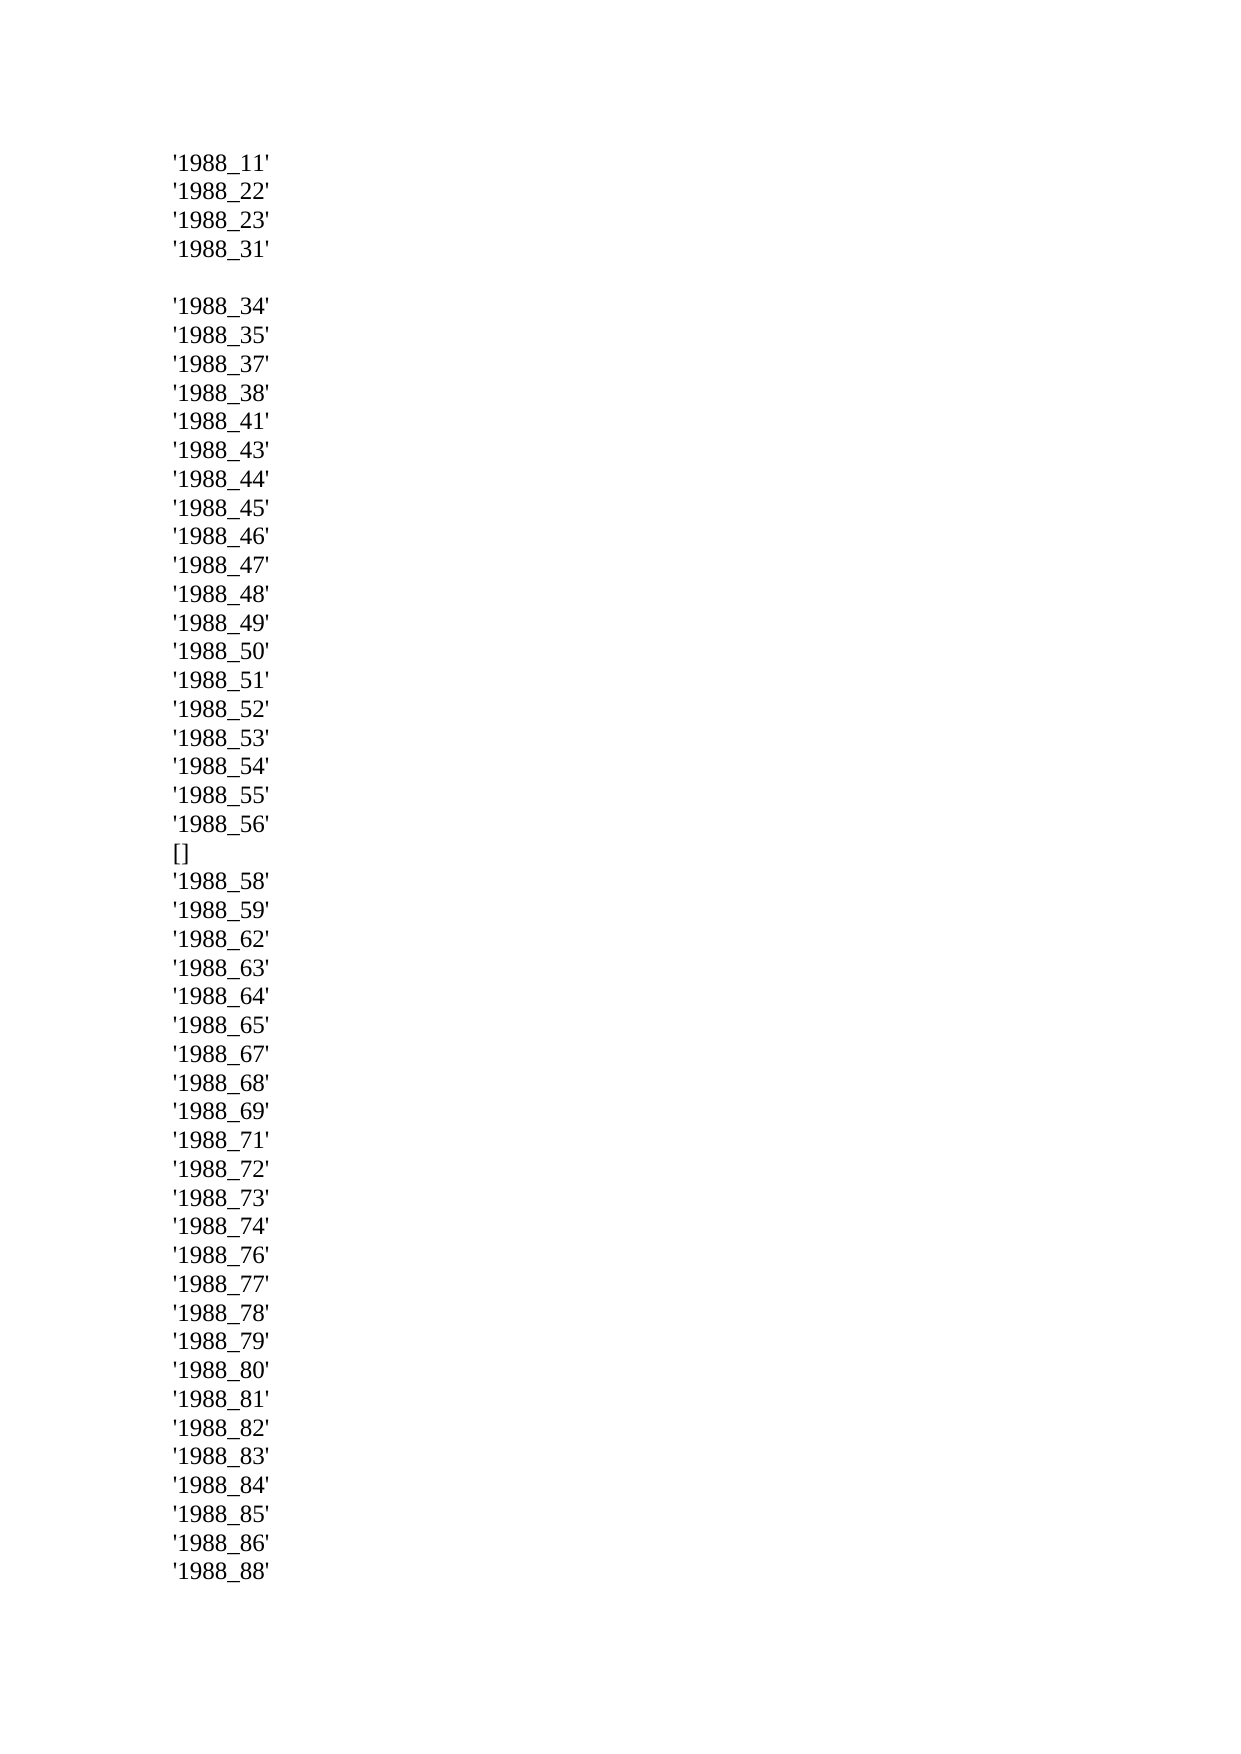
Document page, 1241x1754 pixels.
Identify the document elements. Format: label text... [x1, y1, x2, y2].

text '1988_22' [148, 176, 1093, 205]
text '1988_54' [148, 751, 1093, 780]
text '1988_63' [148, 953, 1093, 981]
text '1988_50' [148, 636, 1093, 665]
text '1988_74' [148, 1211, 1093, 1240]
text '1988_83' [148, 1441, 1093, 1470]
text '1988_77' [148, 1269, 1093, 1298]
text '1988_73' [148, 1183, 1093, 1211]
text '1988_88' [148, 1556, 1093, 1585]
text '1988_65' [148, 1010, 1093, 1039]
text '1988_78' [148, 1298, 1093, 1326]
text '1988_35' [148, 320, 1093, 349]
text '1988_67' [148, 1039, 1093, 1068]
text '1988_85' [148, 1499, 1093, 1528]
text '1988_49' [148, 608, 1093, 636]
text '1988_58' [148, 866, 1093, 895]
text '1988_76' [148, 1240, 1093, 1269]
text '1988_37' [148, 349, 1093, 378]
text '1988_47' [148, 550, 1093, 579]
text '1988_71' [148, 1125, 1093, 1154]
text '1988_86' [148, 1528, 1093, 1556]
text '1988_79' [148, 1326, 1093, 1355]
text '1988_31' [148, 234, 1093, 263]
text '1988_68' [148, 1068, 1093, 1096]
text '1988_51' [148, 665, 1093, 694]
text '1988_72' [148, 1154, 1093, 1183]
text '1988_82' [148, 1413, 1093, 1441]
text '1988_64' [148, 981, 1093, 1010]
text '1988_52' [148, 694, 1093, 723]
text '1988_44' [148, 464, 1093, 493]
text '1988_34' [148, 291, 1093, 320]
text '1988_56' [148, 809, 1093, 838]
text '1988_38' [148, 378, 1093, 406]
text '1988_46' [148, 521, 1093, 550]
text '1988_55' [148, 780, 1093, 809]
text '1988_80' [148, 1355, 1093, 1384]
text [] [148, 838, 1093, 866]
text '1988_53' [148, 723, 1093, 751]
text '1988_59' [148, 895, 1093, 924]
text '1988_48' [148, 579, 1093, 608]
text '1988_41' [148, 406, 1093, 435]
text '1988_11' [148, 148, 1093, 176]
text '1988_23' [148, 205, 1093, 234]
text '1988_84' [148, 1470, 1093, 1499]
text '1988_43' [148, 435, 1093, 464]
text '1988_62' [148, 924, 1093, 953]
text '1988_81' [148, 1384, 1093, 1413]
text '1988_69' [148, 1096, 1093, 1125]
text '1988_45' [148, 493, 1093, 521]
